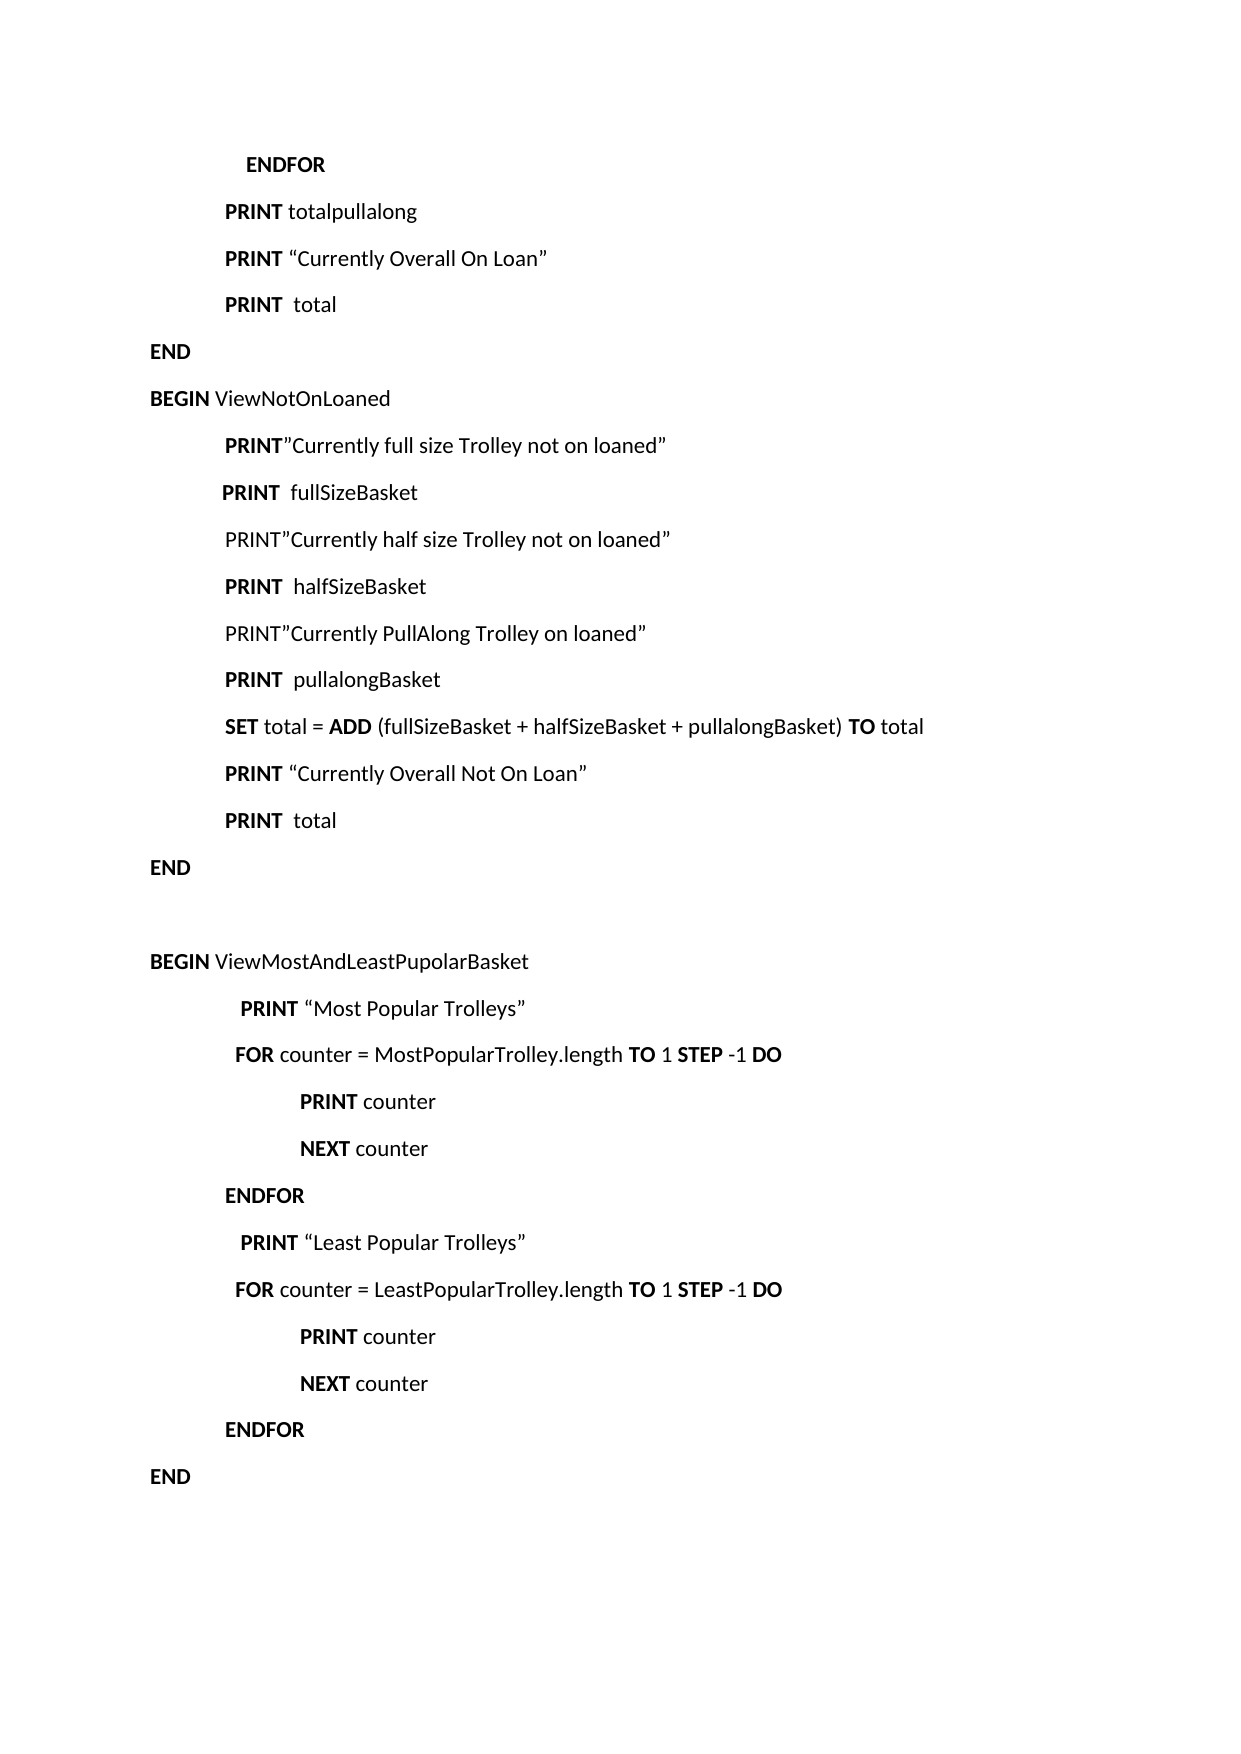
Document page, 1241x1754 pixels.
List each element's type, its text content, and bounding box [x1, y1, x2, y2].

text BEGIN ViewMostAndLeastPupolarBasket [150, 947, 1090, 975]
text END [150, 1462, 1090, 1491]
text END [150, 337, 1090, 366]
text PRINT pullalongBasket [225, 666, 1090, 694]
text PRINT”Currently full size Trolley not on loaned” [150, 431, 1090, 459]
text PRINT total [225, 291, 1090, 319]
text PRINT”Currently PullAlong Trolley on loaned” [225, 619, 1090, 647]
text PRINT halfSizeBasket [225, 572, 1090, 600]
text PRINT counter [300, 1322, 1090, 1350]
text ENDFOR [225, 150, 1090, 178]
text NEXT counter [300, 1134, 1090, 1162]
text PRINT “Currently Overall On Loan” [225, 244, 1090, 272]
text ENDFOR [225, 1416, 1090, 1444]
text PRINT “Currently Overall Not On Loan” [225, 759, 1090, 787]
text PRINT total [225, 806, 1090, 834]
text ENDFOR [225, 1181, 1090, 1209]
text PRINT “Least Popular Trolleys” [225, 1228, 1090, 1256]
text SET total = ADD (fullSizeBasket + halfSizeBasket + pullalongBasket) TO total [225, 712, 1090, 741]
text PRINT “Most Popular Trolleys” [225, 994, 1090, 1022]
text END [150, 853, 1090, 881]
text PRINT counter [300, 1087, 1090, 1116]
text BEGIN ViewNotOnLoaned [150, 384, 1090, 412]
text FOR counter = LeastPopularTrolley.length TO 1 STEP -1 DO [225, 1275, 1090, 1303]
text FOR counter = MostPopularTrolley.length TO 1 STEP -1 DO [225, 1041, 1090, 1069]
text PRINT totalpullalong [225, 197, 1090, 225]
text PRINT fullSizeBasket [150, 478, 1090, 506]
text NEXT counter [300, 1369, 1090, 1397]
text PRINT”Currently half size Trolley not on loaned” [225, 525, 1090, 553]
